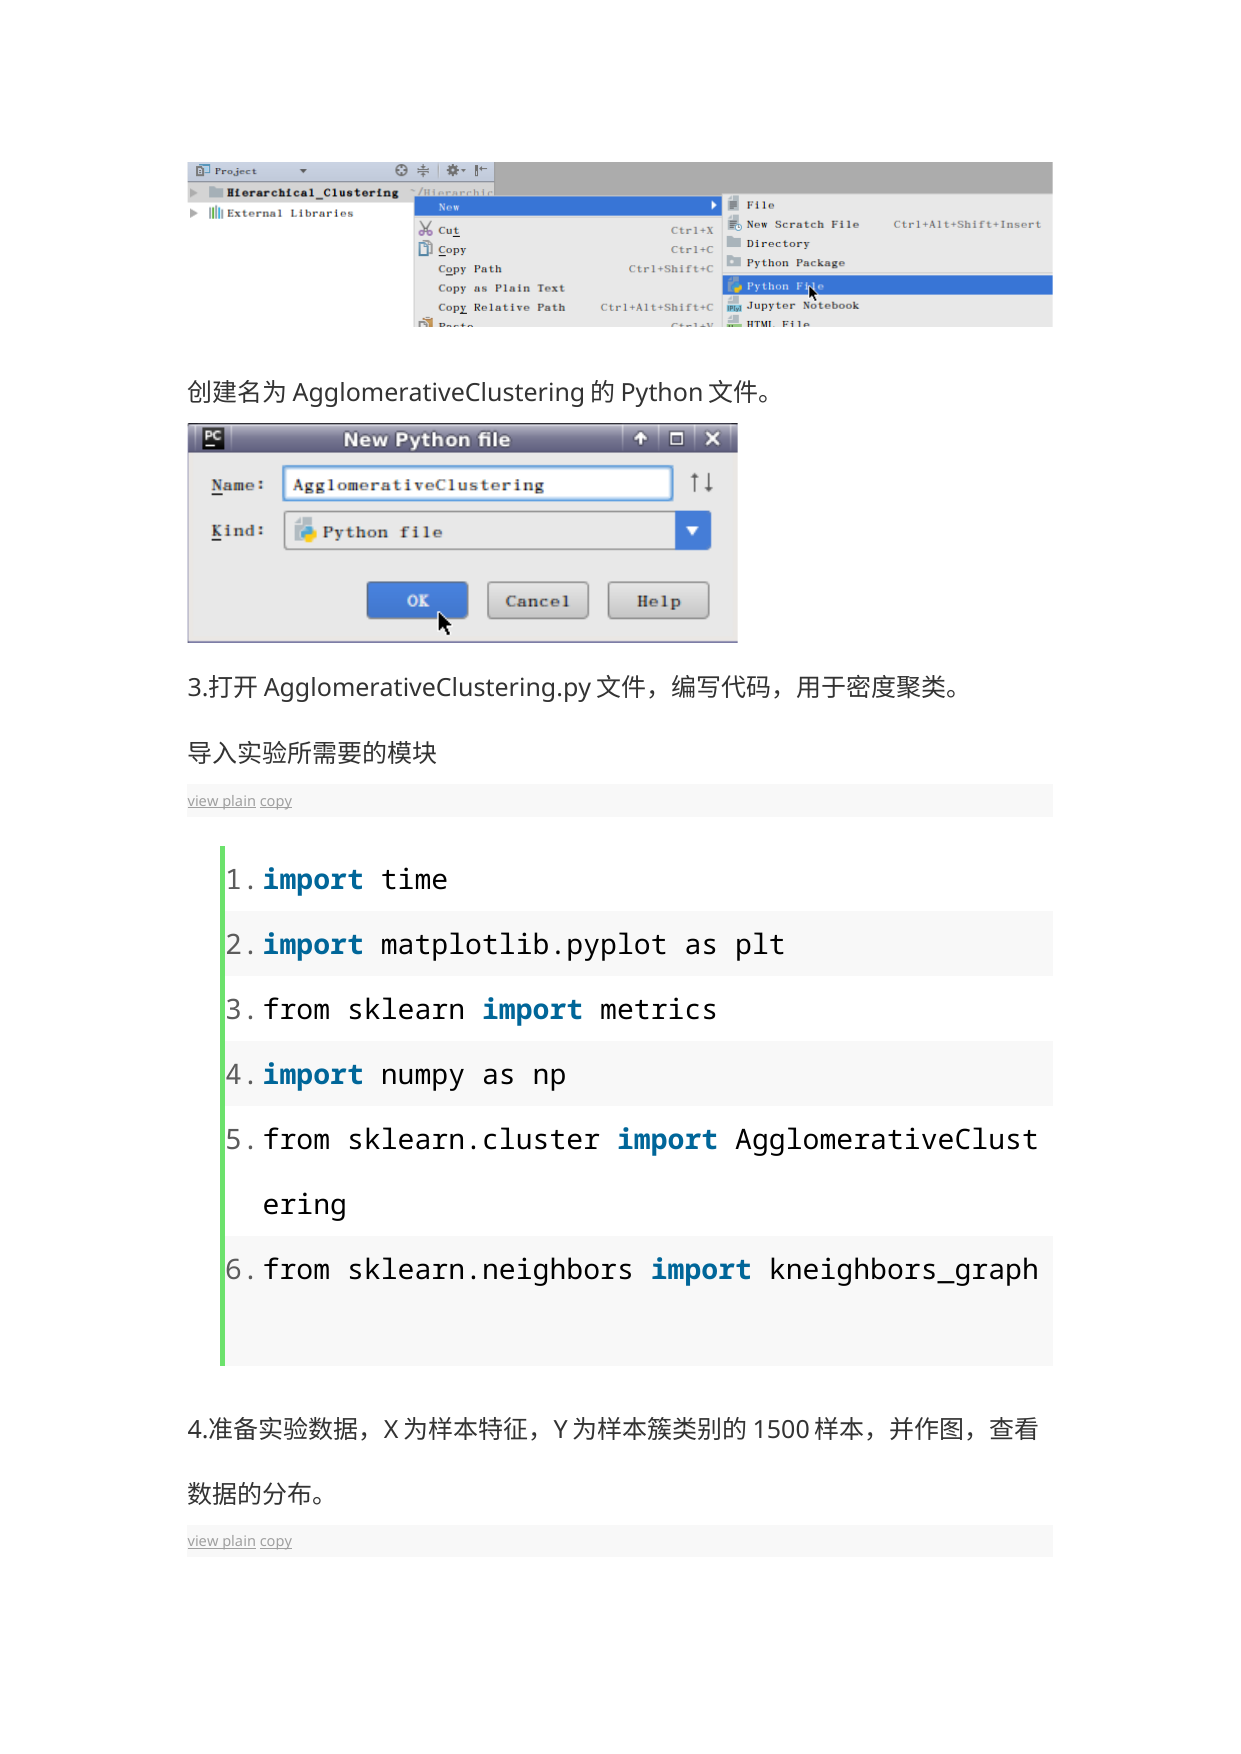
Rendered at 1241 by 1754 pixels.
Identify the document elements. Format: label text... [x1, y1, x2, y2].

list from sklearn import metrics [225, 976, 1053, 1041]
picture [187, 423, 738, 643]
list import time [225, 846, 1053, 911]
picture [187, 162, 1053, 327]
text view plain copy [187, 784, 1053, 817]
list import matplotlib.pyplot as plt [225, 911, 1053, 976]
list from sklearn.neighbors import kneighbors_graph [225, 1236, 1053, 1366]
text 3.打开AgglomerativeClustering.py文件，编写代码，用于密度聚类。 [187, 653, 1053, 718]
list import numpy as np [225, 1041, 1053, 1106]
text 4.准备实验数据，X为样本特征，Y为样本簇类别的1500样本，并作图，查看数据的分布。 [187, 1395, 1053, 1525]
text view plain copy [187, 1525, 1053, 1557]
text 创建名为AgglomerativeClustering的Python文件。 [187, 358, 1053, 423]
text 导入实验所需要的模块 [187, 719, 1053, 784]
list from sklearn.cluster import AgglomerativeClustering [225, 1106, 1053, 1236]
